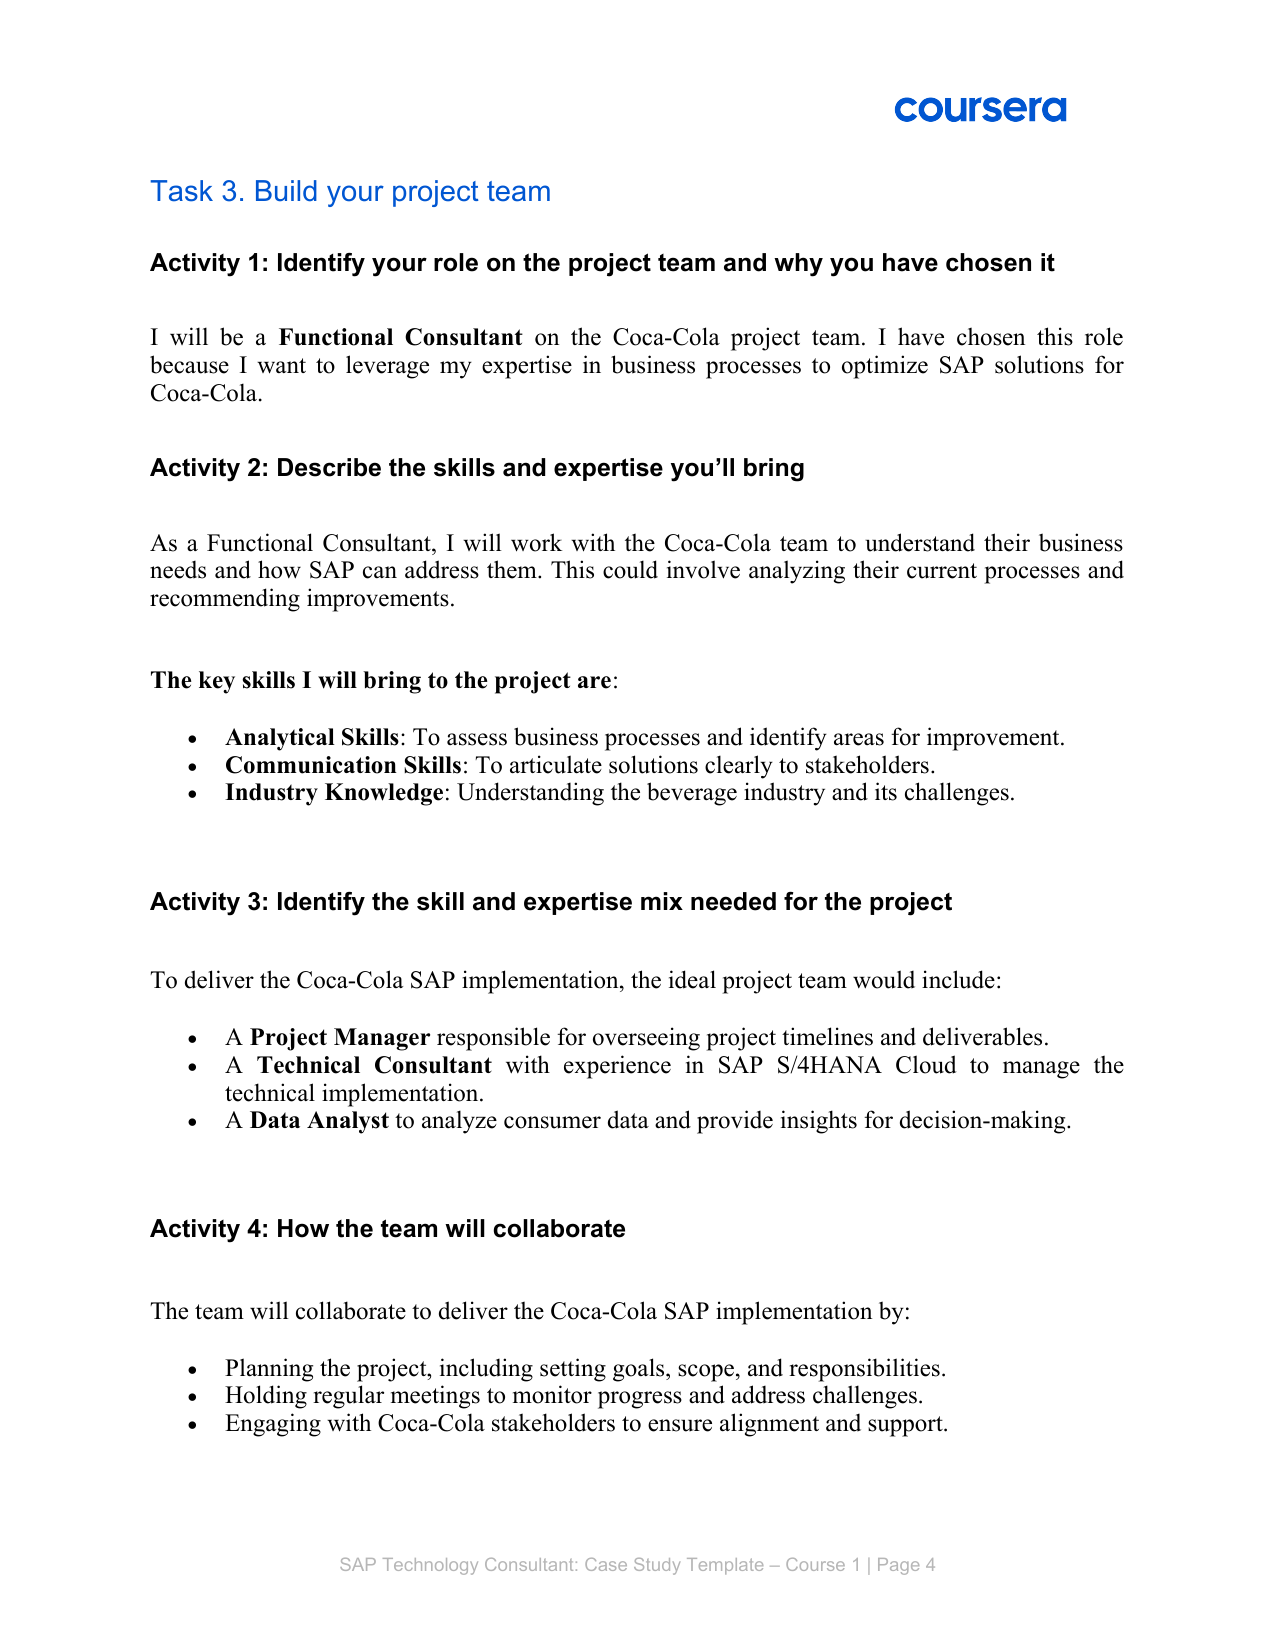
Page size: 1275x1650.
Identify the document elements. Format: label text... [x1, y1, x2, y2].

title Task 3. Build your project team [150, 174, 1125, 208]
list A Technical Consultant with experience in SAP S/4HANA Cloud to manage the technical implementation. [187, 1051, 1125, 1106]
text The team will collaborate to deliver the Coca-Cola SAP implementation by: [150, 1297, 1125, 1324]
text I will be a Functional Consultant on the Coca-Cola project team. I have chosen this role because I want to leverage my expertise in business processes to optimize SAP solutions for Coca-Cola. [150, 323, 1125, 406]
text To deliver the Coca-Cola SAP implementation, the ideal project team would include: [150, 966, 1125, 994]
list Planning the project, including setting goals, scope, and responsibilities. [187, 1354, 1125, 1381]
text Activity 1: Identify your role on the project team and why you have chosen it [150, 248, 1125, 277]
text Activity 4: How the team will collaborate [150, 1214, 1125, 1242]
list Holding regular meetings to monitor progress and address challenges. [187, 1381, 1125, 1409]
text Activity 2: Describe the skills and expertise you’ll bring [150, 453, 1125, 482]
list Industry Knowledge: Understanding the beverage industry and its challenges. [187, 778, 1125, 806]
list Communication Skills: To articulate solutions clearly to stakeholders. [187, 751, 1125, 778]
text As a Functional Consultant, I will work with the Coca-Cola team to understand their business needs and how SAP can address them. This could involve analyzing their current processes and recommending improvements. [150, 529, 1125, 612]
text The key skills I will bring to the project are: [150, 666, 1125, 694]
list A Data Analyst to analyze consumer data and provide insights for decision-making. [187, 1106, 1125, 1134]
text Activity 3: Identify the skill and expertise mix needed for the project [150, 887, 1125, 916]
list Engaging with Coca-Cola stakeholders to ensure alignment and support. [187, 1409, 1125, 1437]
picture [873, 75, 1088, 145]
list A Project Manager responsible for overseeing project timelines and deliverables. [187, 1023, 1125, 1051]
list Analytical Skills: To assess business processes and identify areas for improvement. [187, 723, 1125, 751]
